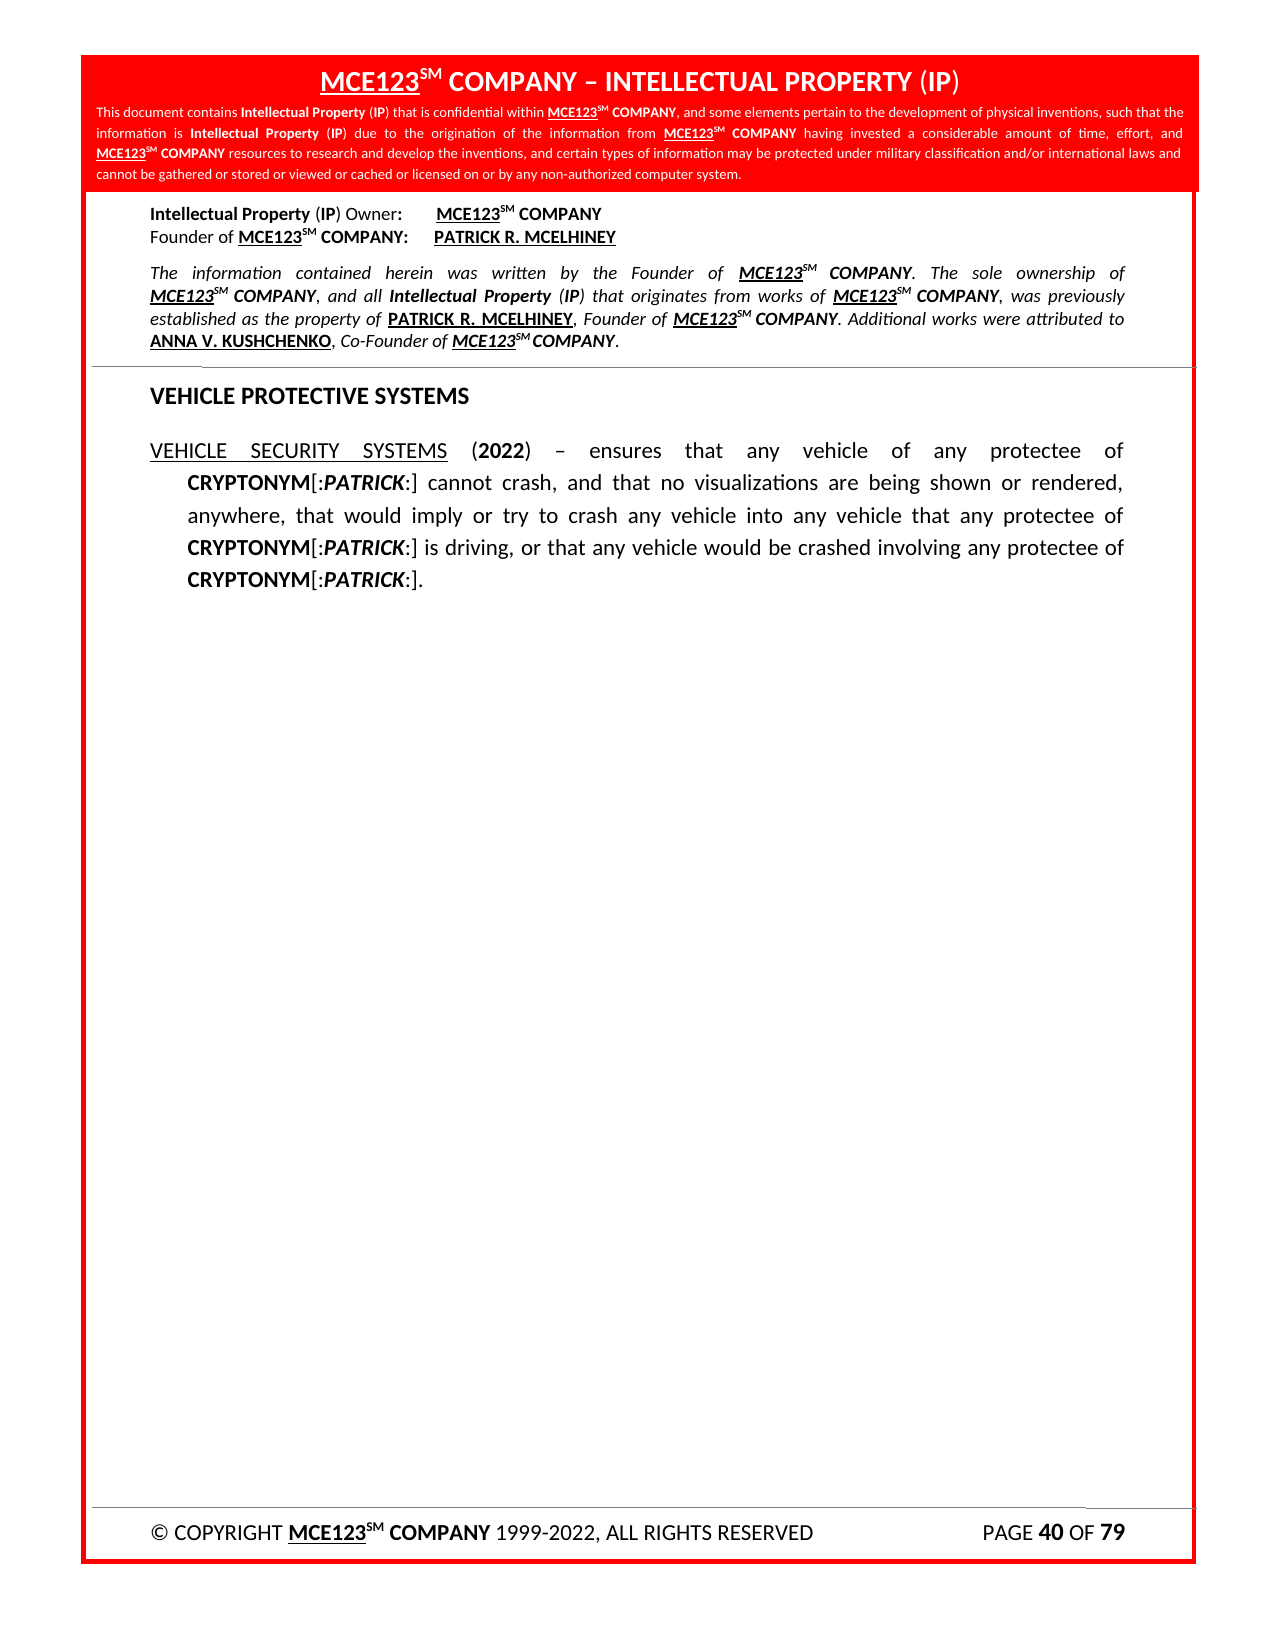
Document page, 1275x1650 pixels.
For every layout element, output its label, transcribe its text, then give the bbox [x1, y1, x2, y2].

text VEHICLE SECURITY SYSTEMS (2022) – ensures that any vehicle of any protectee of CRYPTONYM[:PATRICK:] cannot crash, and that no visualizations are being shown or rendered, anywhere, that would imply or try to crash any vehicle into any vehicle that any protectee of CRYPTONYM[:PATRICK:] is driving, or that any vehicle would be crashed involving any protectee of CRYPTONYM[:PATRICK:]. [150, 436, 1125, 593]
text VEHICLE PROTECTIVE SYSTEMS [150, 381, 1125, 411]
